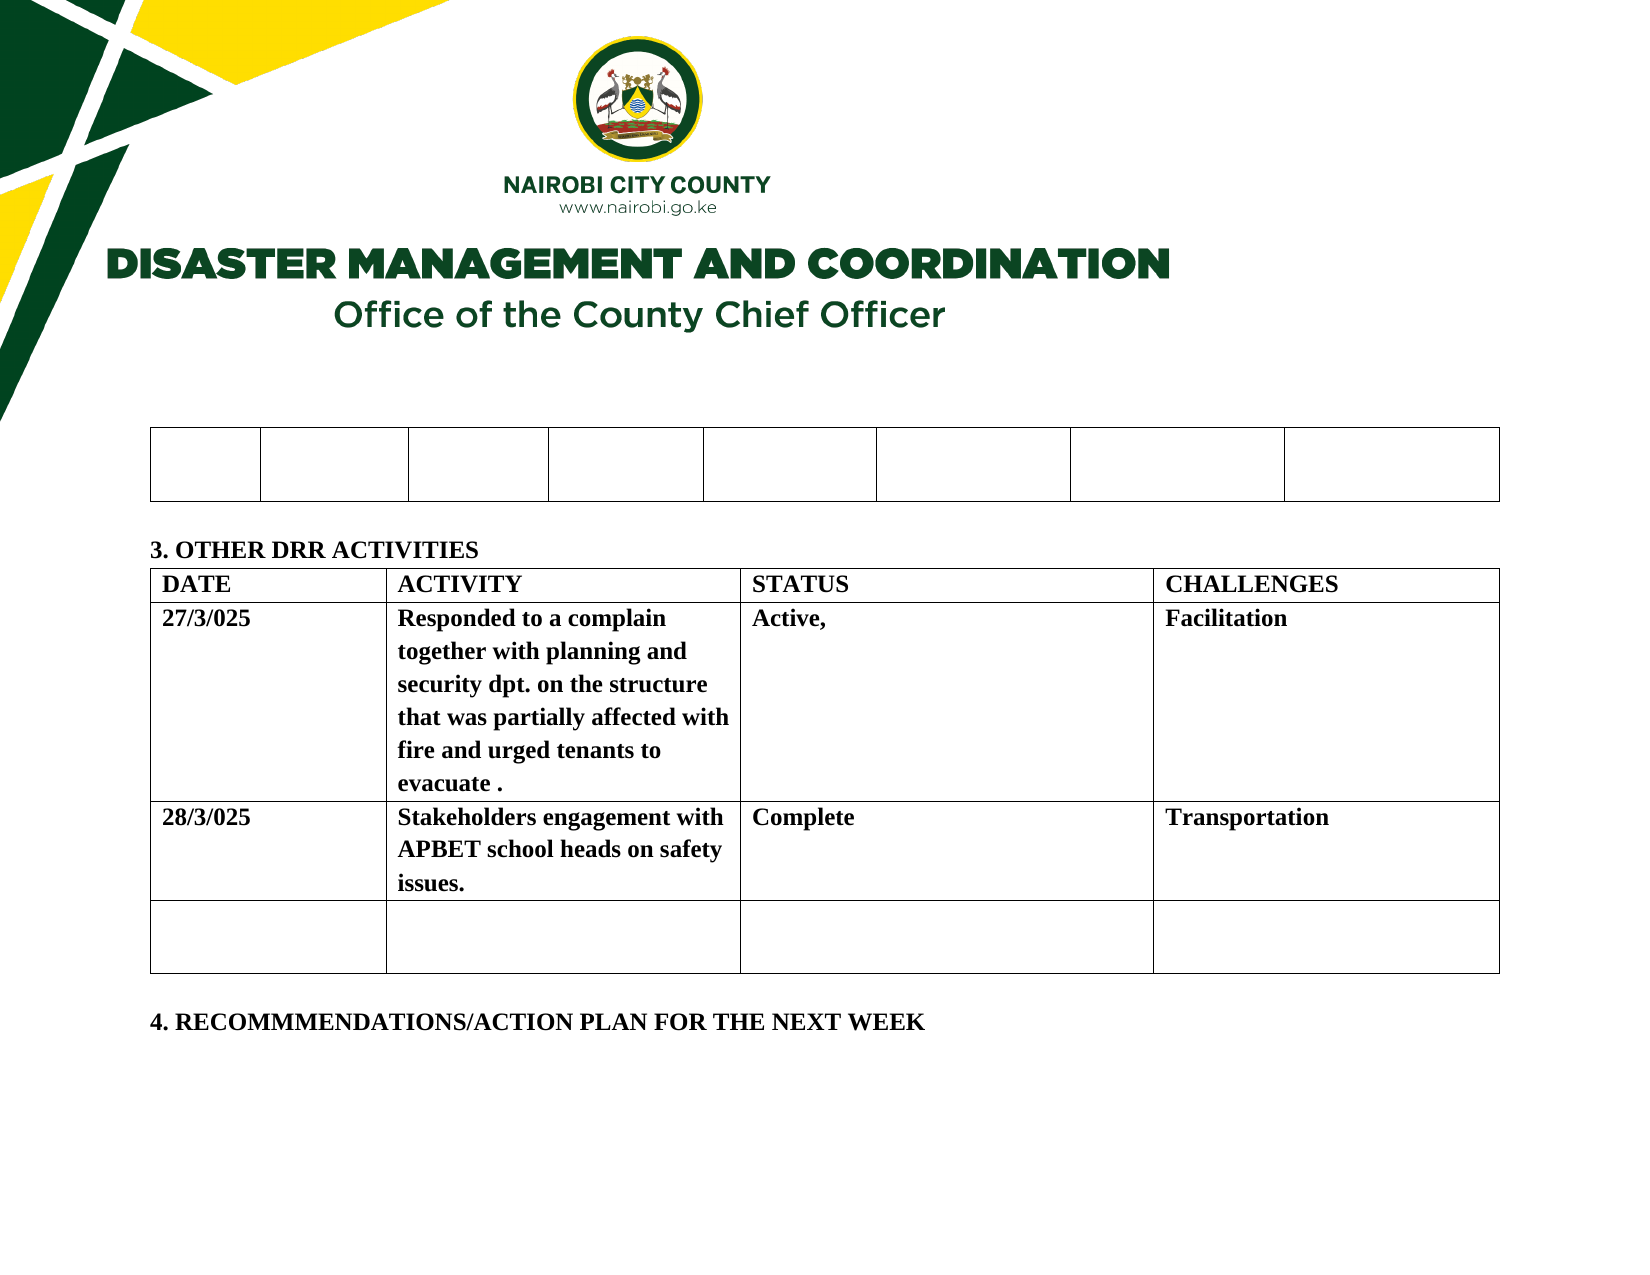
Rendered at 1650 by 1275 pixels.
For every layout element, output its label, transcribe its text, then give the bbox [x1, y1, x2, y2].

table_cell Stakeholders engagement with APBET school heads on safety issues. [387, 802, 740, 900]
table_cell [549, 428, 703, 501]
table_cell Responded to a complain together with planning and security dpt. on the structure that was partially affected with fire and urged tenants to evacuate . [387, 603, 740, 801]
text 4. RECOMMMENDATIONS/ACTION PLAN FOR THE NEXT WEEK [150, 1007, 1500, 1036]
table_cell [151, 901, 386, 973]
table_cell [261, 428, 408, 501]
table_cell 27/3/025 [151, 603, 386, 801]
table_cell [1285, 428, 1499, 501]
table_cell [704, 428, 876, 501]
table_header ACTIVITY [387, 569, 740, 602]
table_header CHALLENGES [1154, 569, 1499, 602]
picture [0, 0, 1275, 427]
table_cell [151, 428, 260, 501]
table_cell 28/3/025 [151, 802, 386, 900]
table_cell [409, 428, 548, 501]
table_cell Facilitation [1154, 603, 1499, 801]
table_cell [1154, 901, 1499, 973]
text 3. OTHER DRR ACTIVITIES [150, 535, 1500, 564]
table_header STATUS [741, 569, 1153, 602]
table_cell Transportation [1154, 802, 1499, 900]
table_cell [877, 428, 1070, 501]
table_header DATE [151, 569, 386, 602]
table_cell [741, 901, 1153, 973]
table_cell Active, [741, 603, 1153, 801]
table_cell [387, 901, 740, 973]
table_cell [1071, 428, 1284, 501]
table_cell Complete [741, 802, 1153, 900]
